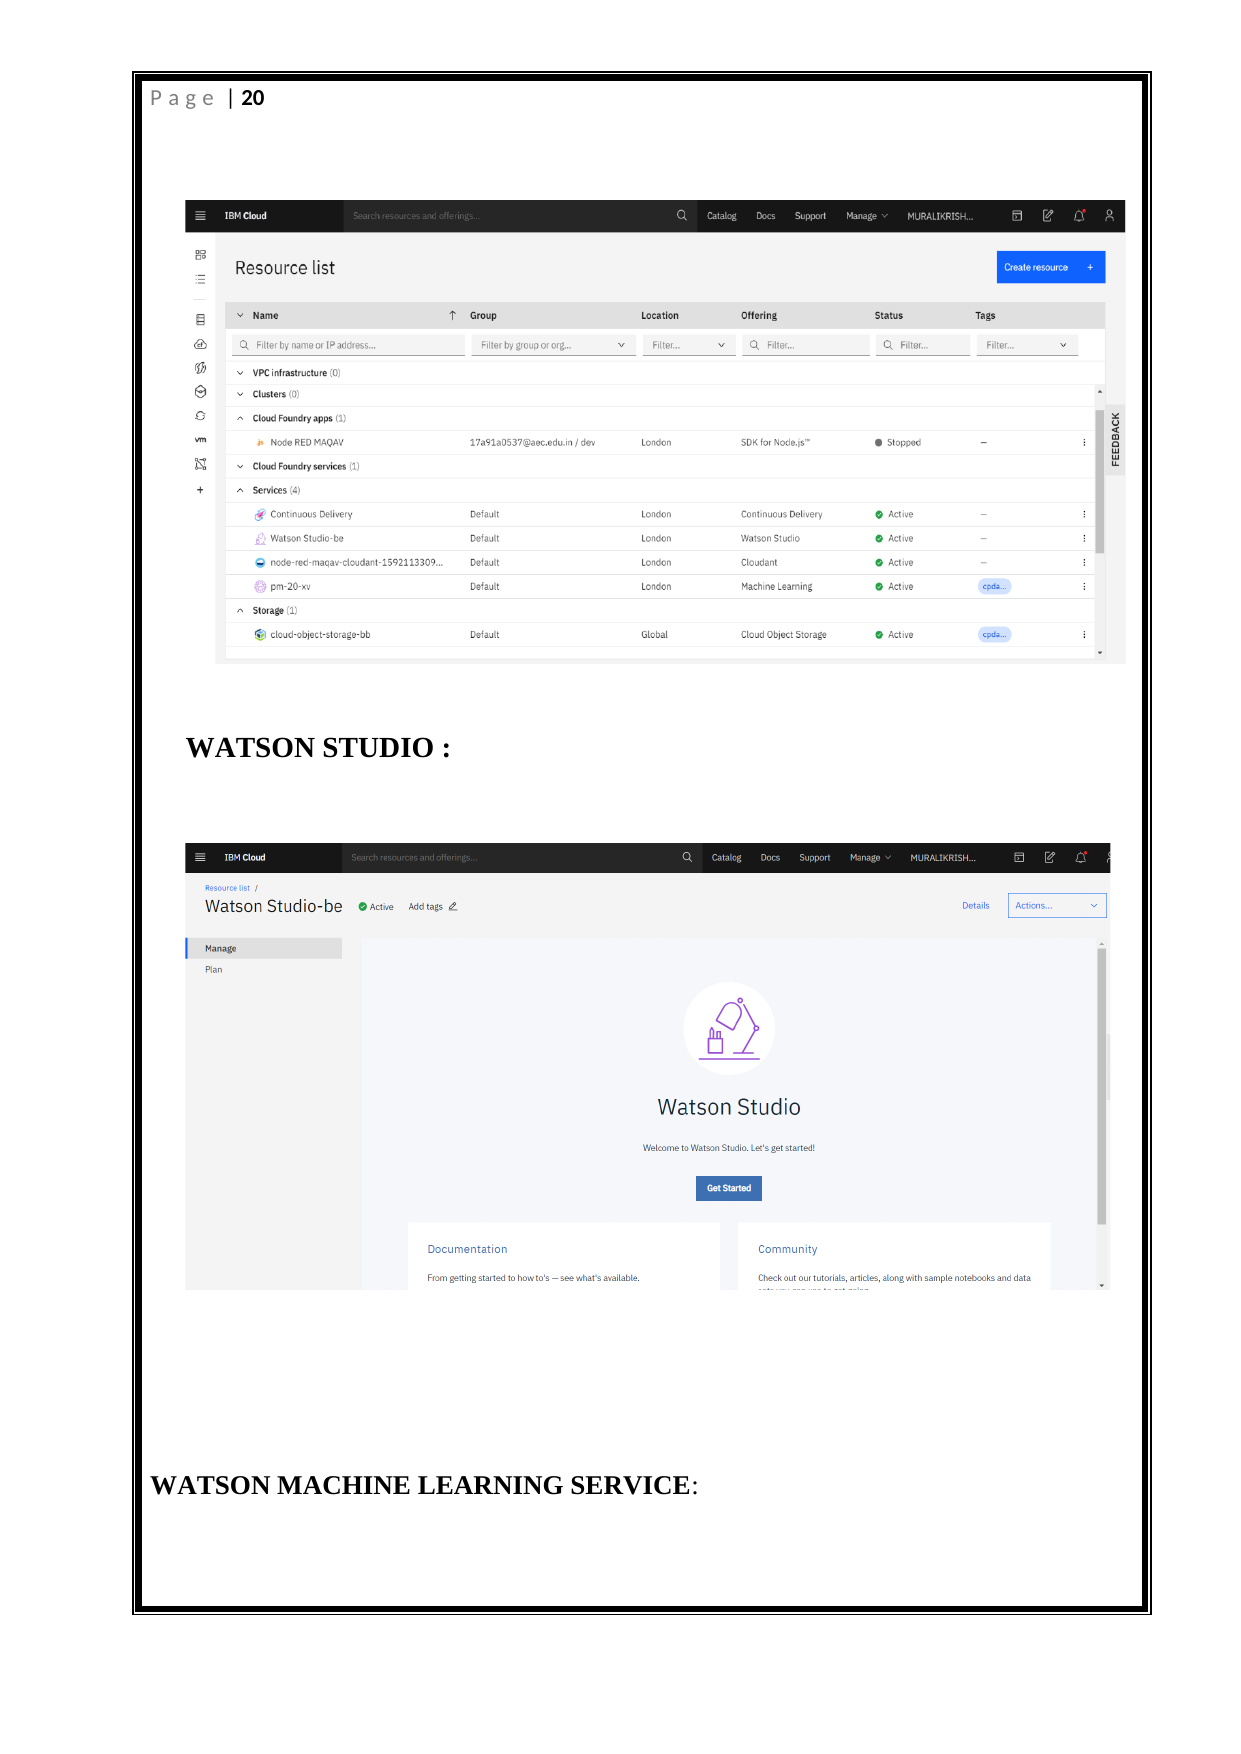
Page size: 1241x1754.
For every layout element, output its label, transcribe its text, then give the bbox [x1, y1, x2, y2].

text WATSON STUDIO : [185, 730, 1090, 764]
picture [185, 200, 1126, 664]
text WATSON MACHINE LEARNING SERVICE: [150, 1469, 1090, 1500]
picture [185, 843, 1111, 1290]
